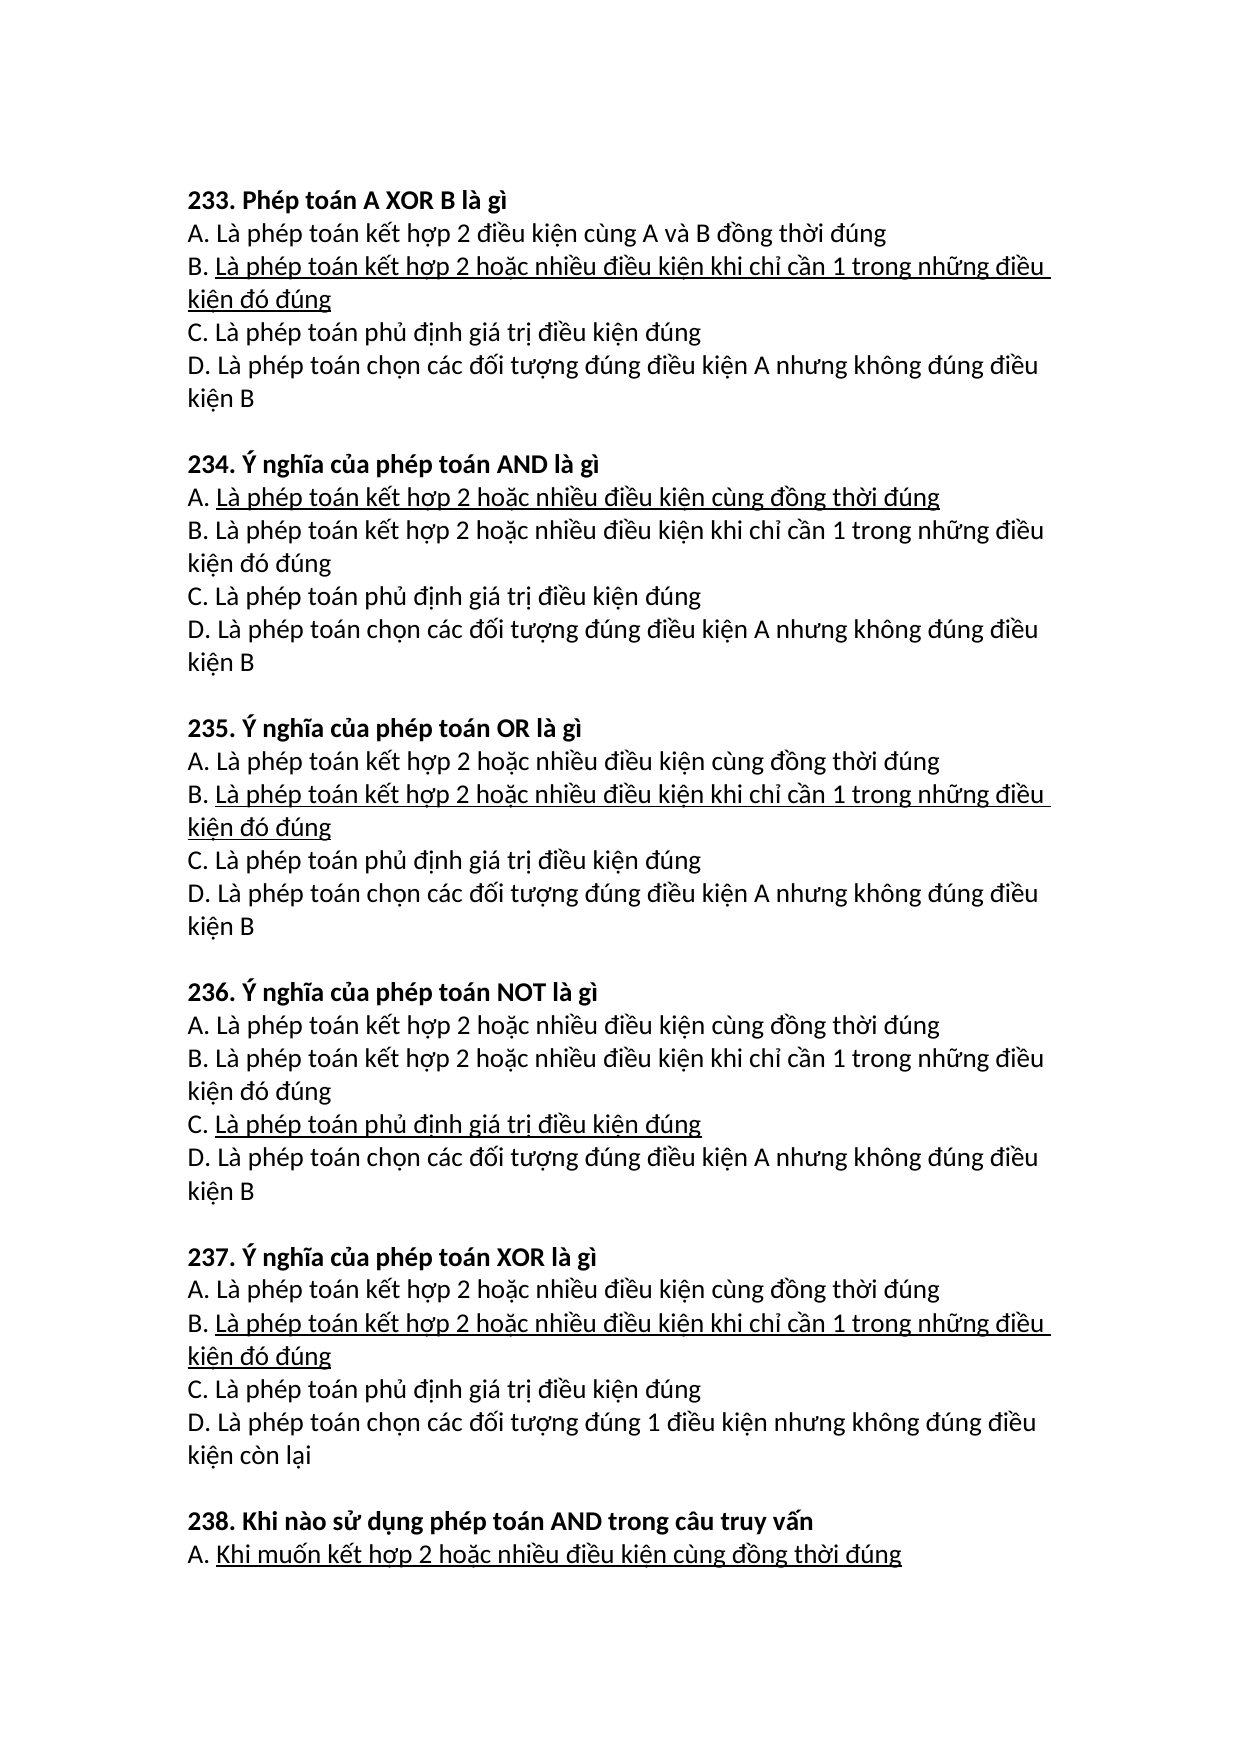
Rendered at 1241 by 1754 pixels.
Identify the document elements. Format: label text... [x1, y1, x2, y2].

list Là phép toán kết hợp 2 hoặc nhiều điều kiện cùng đồng thời đúng [187, 1273, 1053, 1306]
list Là phép toán kết hợp 2 hoặc nhiều điều kiện cùng đồng thời đúng [187, 744, 1053, 777]
list Ý nghĩa của phép toán XOR là gì [187, 1240, 1053, 1273]
list Là phép toán phủ định giá trị điều kiện đúng [187, 1372, 1053, 1405]
list Khi muốn kết hợp 2 hoặc nhiều điều kiện cùng đồng thời đúng [187, 1537, 1053, 1570]
list Là phép toán chọn các đối tượng đúng điều kiện A nhưng không đúng điều kiện B [187, 1141, 1053, 1207]
list Là phép toán kết hợp 2 hoặc nhiều điều kiện khi chỉ cần 1 trong những điều kiện đó đúng [187, 1306, 1053, 1372]
list Là phép toán chọn các đối tượng đúng điều kiện A nhưng không đúng điều kiện B [187, 612, 1053, 678]
list Là phép toán kết hợp 2 điều kiện cùng A và B đồng thời đúng [187, 216, 1053, 249]
list Là phép toán phủ định giá trị điều kiện đúng [187, 579, 1053, 612]
list Khi nào sử dụng phép toán AND trong câu truy vấn [187, 1504, 1053, 1537]
list Là phép toán kết hợp 2 hoặc nhiều điều kiện khi chỉ cần 1 trong những điều kiện đó đúng [187, 1042, 1053, 1108]
list Là phép toán kết hợp 2 hoặc nhiều điều kiện cùng đồng thời đúng [187, 480, 1053, 513]
list Là phép toán kết hợp 2 hoặc nhiều điều kiện khi chỉ cần 1 trong những điều kiện đó đúng [187, 513, 1053, 579]
list Là phép toán kết hợp 2 hoặc nhiều điều kiện khi chỉ cần 1 trong những điều kiện đó đúng [187, 249, 1053, 315]
list Phép toán A XOR B là gì [187, 183, 1053, 216]
list Ý nghĩa của phép toán OR là gì [187, 711, 1053, 744]
list Là phép toán chọn các đối tượng đúng điều kiện A nhưng không đúng điều kiện B [187, 876, 1053, 942]
list Ý nghĩa của phép toán NOT là gì [187, 976, 1053, 1008]
list Là phép toán chọn các đối tượng đúng điều kiện A nhưng không đúng điều kiện B [187, 348, 1053, 414]
list Là phép toán phủ định giá trị điều kiện đúng [187, 843, 1053, 876]
list Là phép toán kết hợp 2 hoặc nhiều điều kiện khi chỉ cần 1 trong những điều kiện đó đúng [187, 777, 1053, 843]
list Là phép toán phủ định giá trị điều kiện đúng [187, 1108, 1053, 1141]
list Là phép toán phủ định giá trị điều kiện đúng [187, 315, 1053, 348]
list Là phép toán kết hợp 2 hoặc nhiều điều kiện cùng đồng thời đúng [187, 1008, 1053, 1042]
list Ý nghĩa của phép toán AND là gì [187, 447, 1053, 480]
list Là phép toán chọn các đối tượng đúng 1 điều kiện nhưng không đúng điều kiện còn lại [187, 1405, 1053, 1471]
